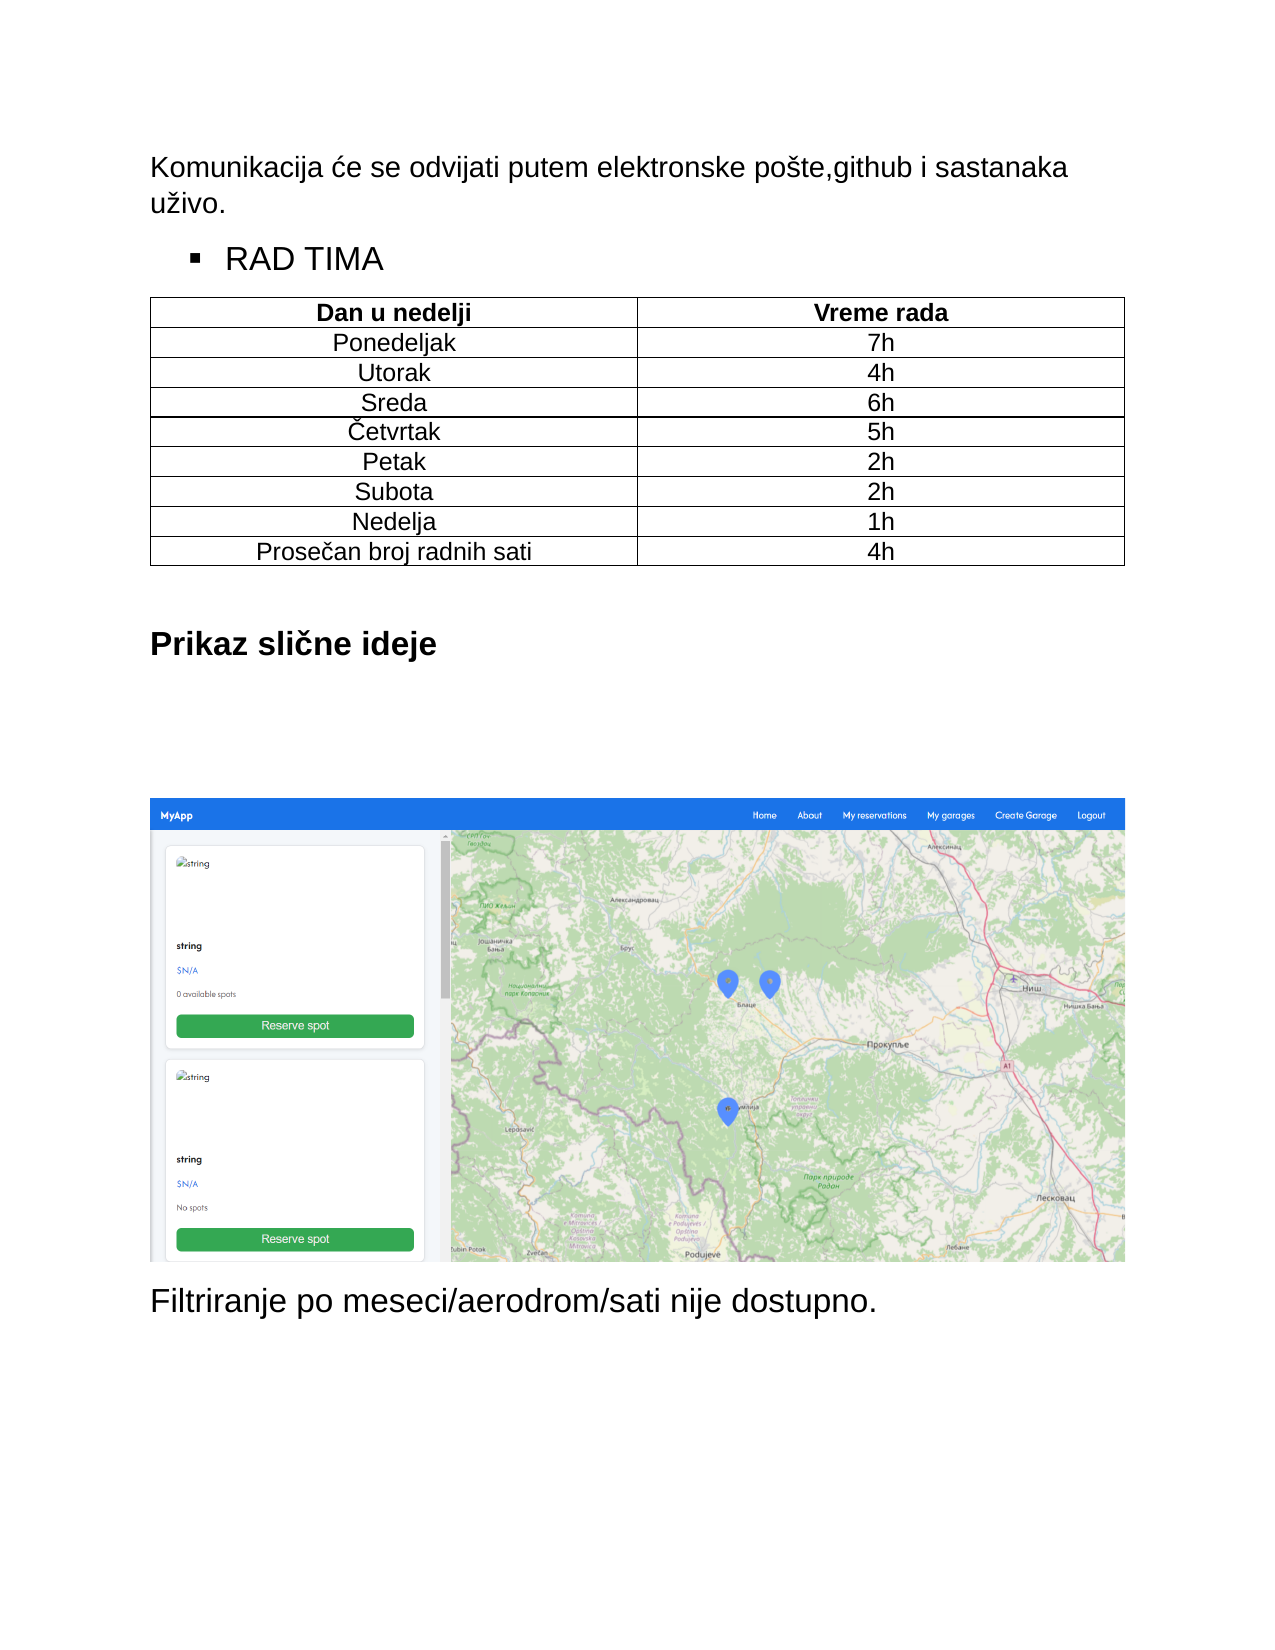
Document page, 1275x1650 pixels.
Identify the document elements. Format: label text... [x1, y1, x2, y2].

table_header Dan u nedelji [151, 298, 637, 327]
list RAD TIMA [187, 239, 1125, 277]
table_cell Ponedeljak [151, 328, 637, 357]
table_cell 2h [638, 447, 1124, 476]
table_cell 5h [638, 418, 1124, 446]
table_cell Petak [151, 447, 637, 476]
table_cell Sreda [151, 388, 637, 416]
table_cell Četvrtak [151, 418, 637, 446]
table_cell Prosečan broj radnih sati [151, 537, 637, 565]
table_cell Nedelja [151, 507, 637, 536]
table_cell 4h [638, 358, 1124, 387]
table_cell 7h [638, 328, 1124, 357]
table_cell 1h [638, 507, 1124, 536]
table_cell Utorak [151, 358, 637, 387]
table_header Vreme rada [638, 298, 1124, 327]
table_cell 4h [638, 537, 1124, 565]
text Komunikacija će se odvijati putem elektronske pošte,github i sastanaka uživo. [150, 150, 1125, 220]
picture [150, 798, 1125, 1262]
table_cell 6h [638, 388, 1124, 416]
text Prikaz slične ideje [150, 624, 1125, 663]
table_cell Subota [151, 477, 637, 506]
text Filtriranje po meseci/aerodrom/sati nije dostupno. [150, 1281, 1125, 1319]
table_cell 2h [638, 477, 1124, 506]
